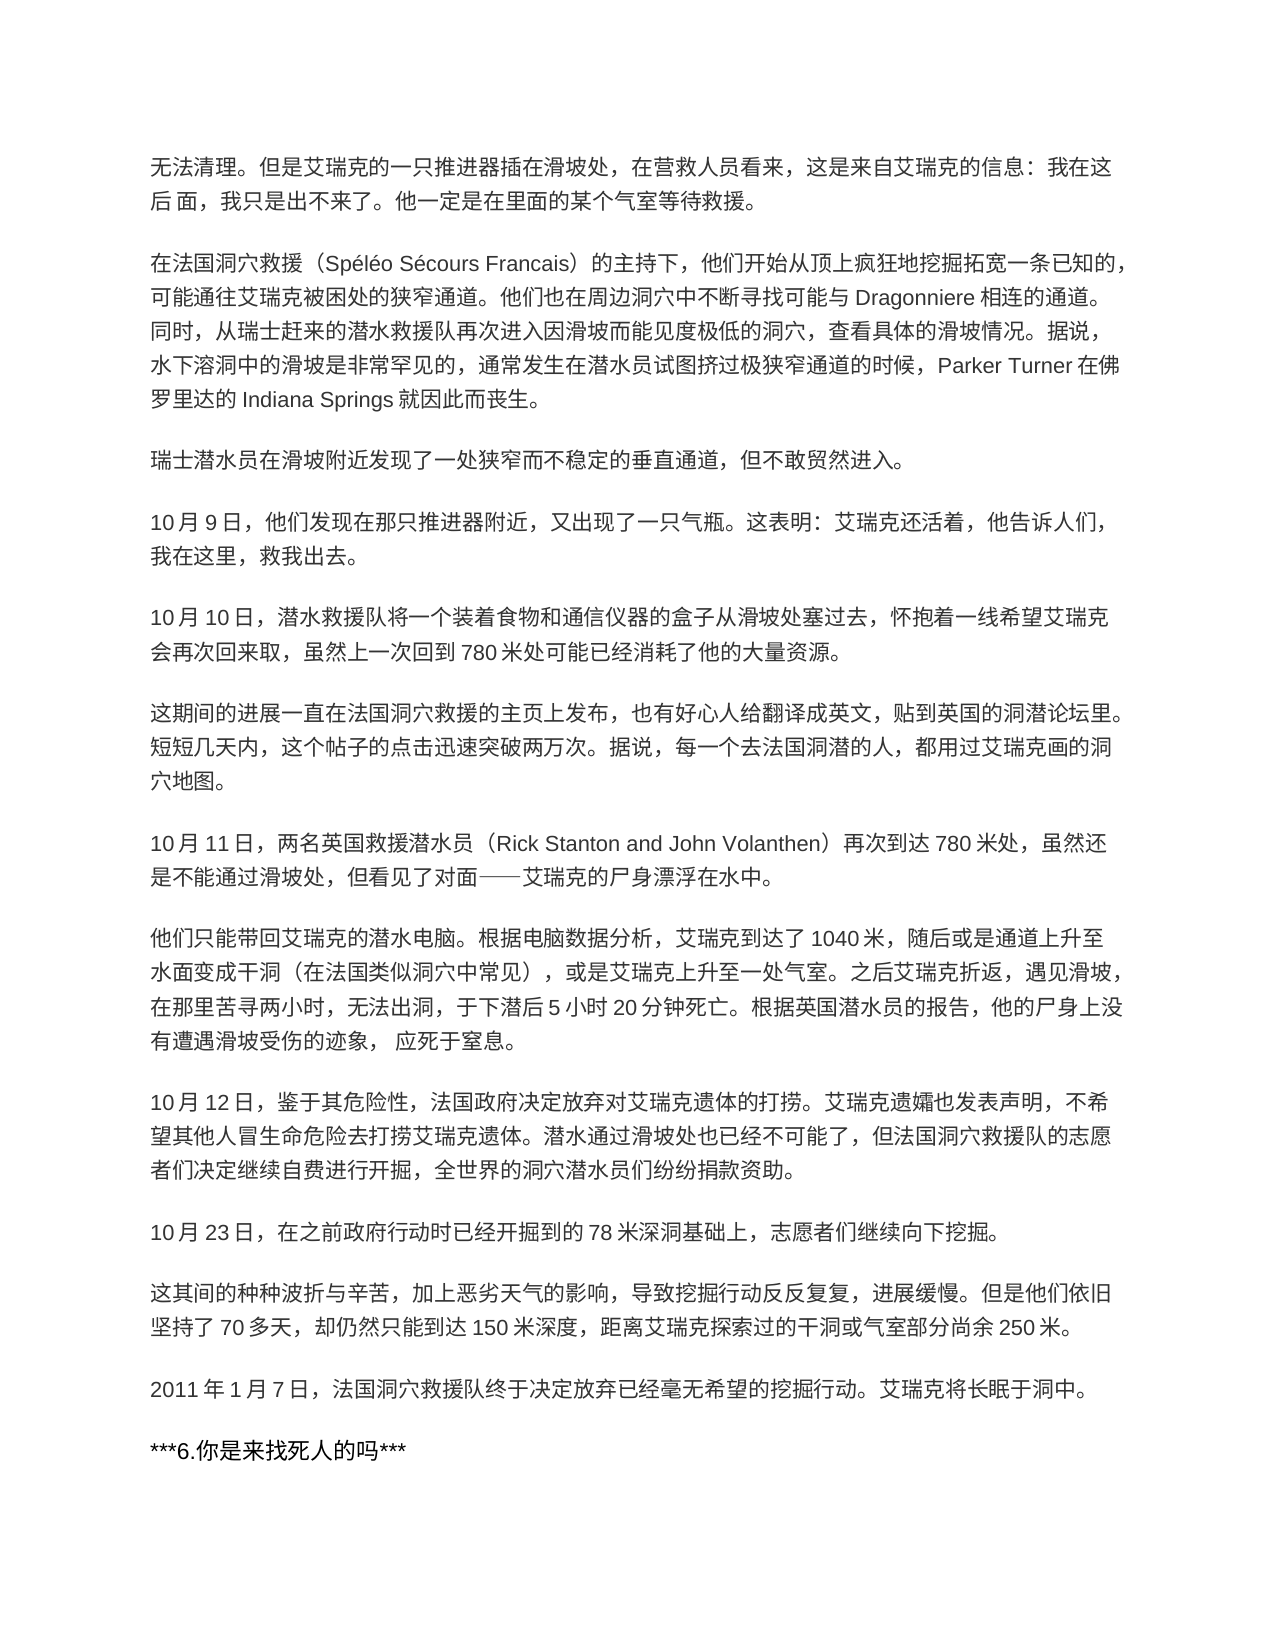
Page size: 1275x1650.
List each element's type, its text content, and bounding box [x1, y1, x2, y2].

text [150, 150, 1125, 1403]
text ***6.你是来找死人的吗*** [150, 1433, 1125, 1466]
